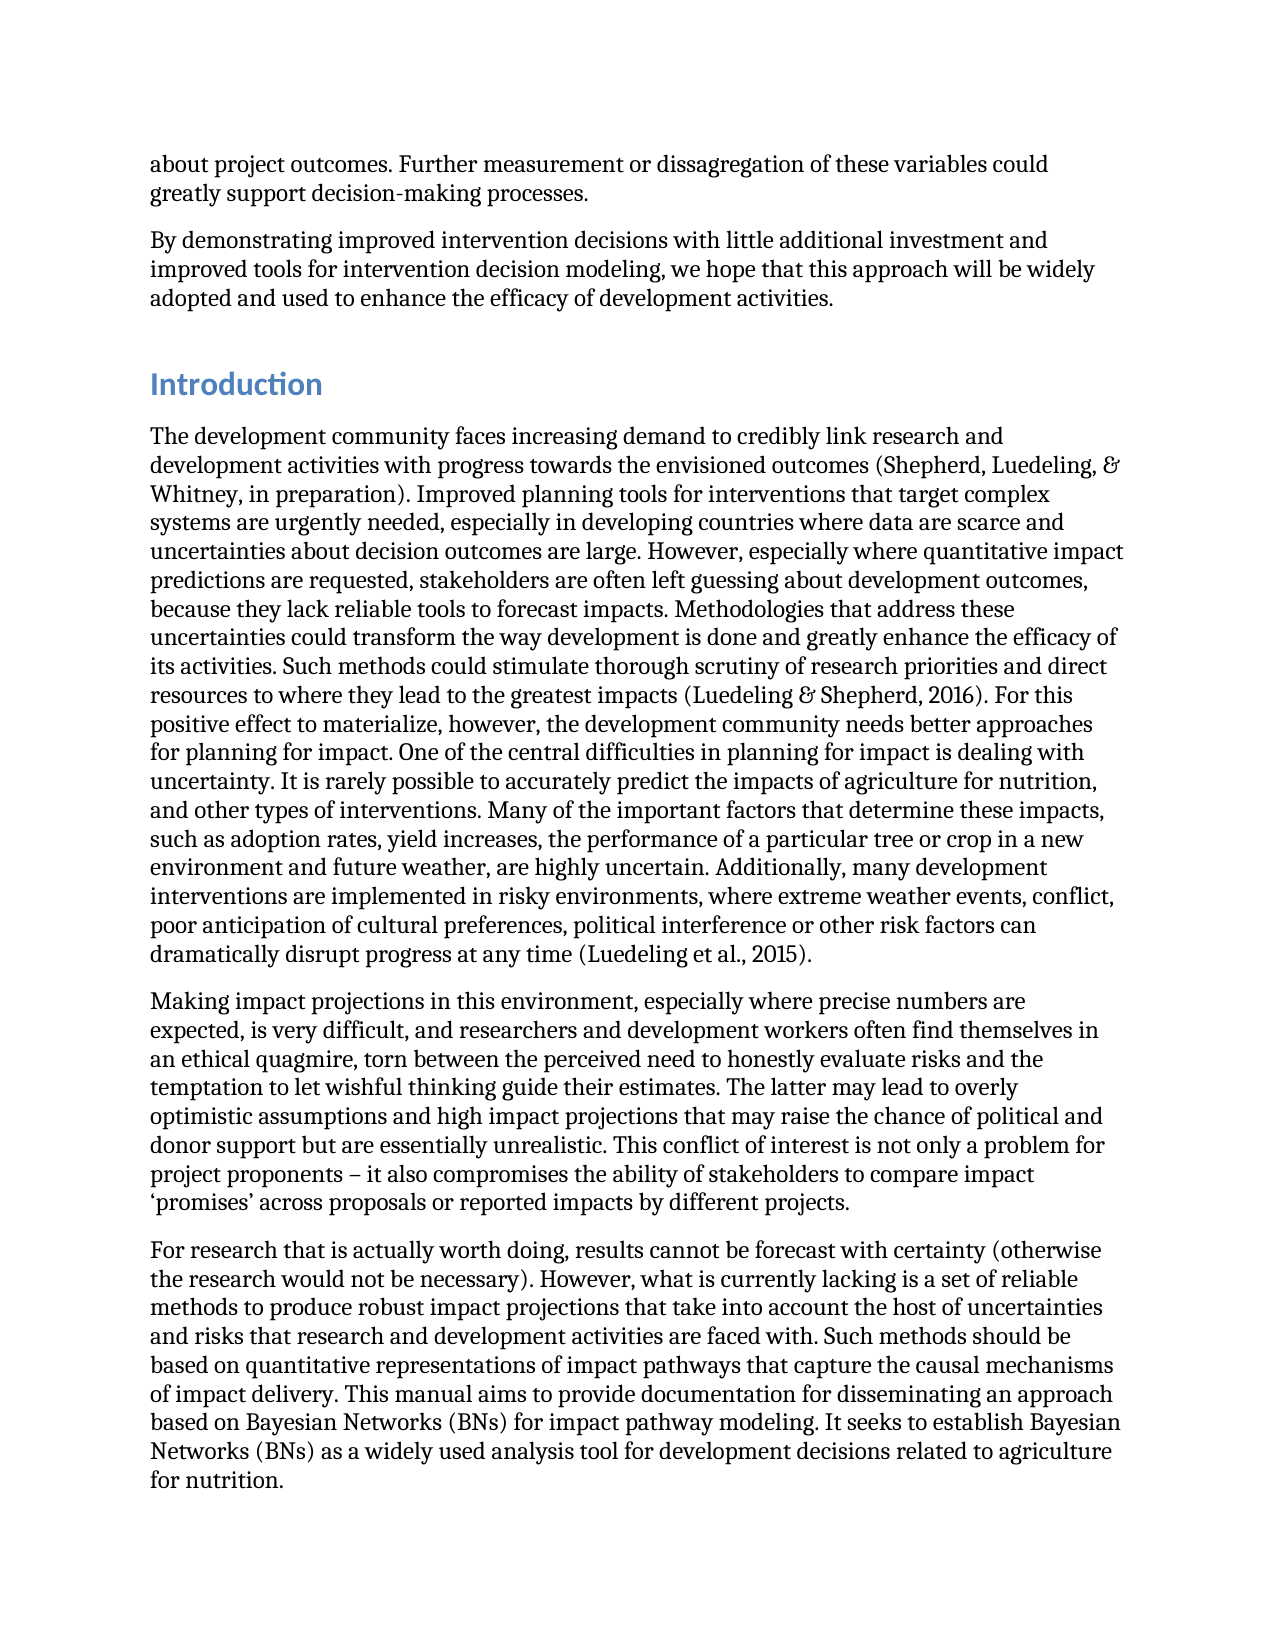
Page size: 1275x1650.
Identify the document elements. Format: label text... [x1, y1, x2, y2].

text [150, 150, 1125, 207]
subtitle Introduction [150, 362, 1125, 403]
text For research that is actually worth doing, results cannot be forecast with certainty (otherwise the research would not be necessary). However, what is currently lacking is a set of reliable methods to produce robust impact projections that take into account the host of uncertainties and risks that research and development activities are faced with. Such methods should be based on quantitative representations of impact pathways that capture the causal mechanisms of impact delivery. This manual aims to provide documentation for disseminating an approach based on Bayesian Networks (BNs) for impact pathway modeling. It seeks to establish Bayesian Networks (BNs) as a widely used analysis tool for development decisions related to agriculture for nutrition. [150, 1236, 1125, 1494]
text Making impact projections in this environment, especially where precise numbers are expected, is very difficult, and researchers and development workers often find themselves in an ethical quagmire, torn between the perceived need to honestly evaluate risks and the temptation to let wishful thinking guide their estimates. The latter may lead to overly optimistic assumptions and high impact projections that may raise the chance of political and donor support but are essentially unrealistic. This conflict of interest is not only a problem for project proponents – it also compromises the ability of stakeholders to compare impact ‘promises’ across proposals or reported impacts by different projects. [150, 987, 1125, 1217]
text By demonstrating improved intervention decisions with little additional investment and improved tools for intervention decision modeling, we hope that this approach will be widely adopted and used to enhance the efficacy of development activities. [150, 226, 1125, 312]
text The development community faces increasing demand to credibly link research and development activities with progress towards the envisioned outcomes (Shepherd, Luedeling, & Whitney, in preparation). Improved planning tools for interventions that target complex systems are urgently needed, especially in developing countries where data are scarce and uncertainties about decision outcomes are large. However, especially where quantitative impact predictions are requested, stakeholders are often left guessing about development outcomes, because they lack reliable tools to forecast impacts. Methodologies that address these uncertainties could transform the way development is done and greatly enhance the efficacy of its activities. Such methods could stimulate thorough scrutiny of research priorities and direct resources to where they lead to the greatest impacts (Luedeling & Shepherd, 2016). For this positive effect to materialize, however, the development community needs better approaches for planning for impact. One of the central difficulties in planning for impact is dealing with uncertainty. It is rarely possible to accurately predict the impacts of agriculture for nutrition, and other types of interventions. Many of the important factors that determine these impacts, such as adoption rates, yield increases, the performance of a particular tree or crop in a new environment and future weather, are highly uncertain. Additionally, many development interventions are implemented in risky environments, where extreme weather events, conflict, poor anticipation of cultural preferences, political interference or other risk factors can dramatically disrupt progress at any time (Luedeling et al., 2015). [150, 422, 1125, 968]
